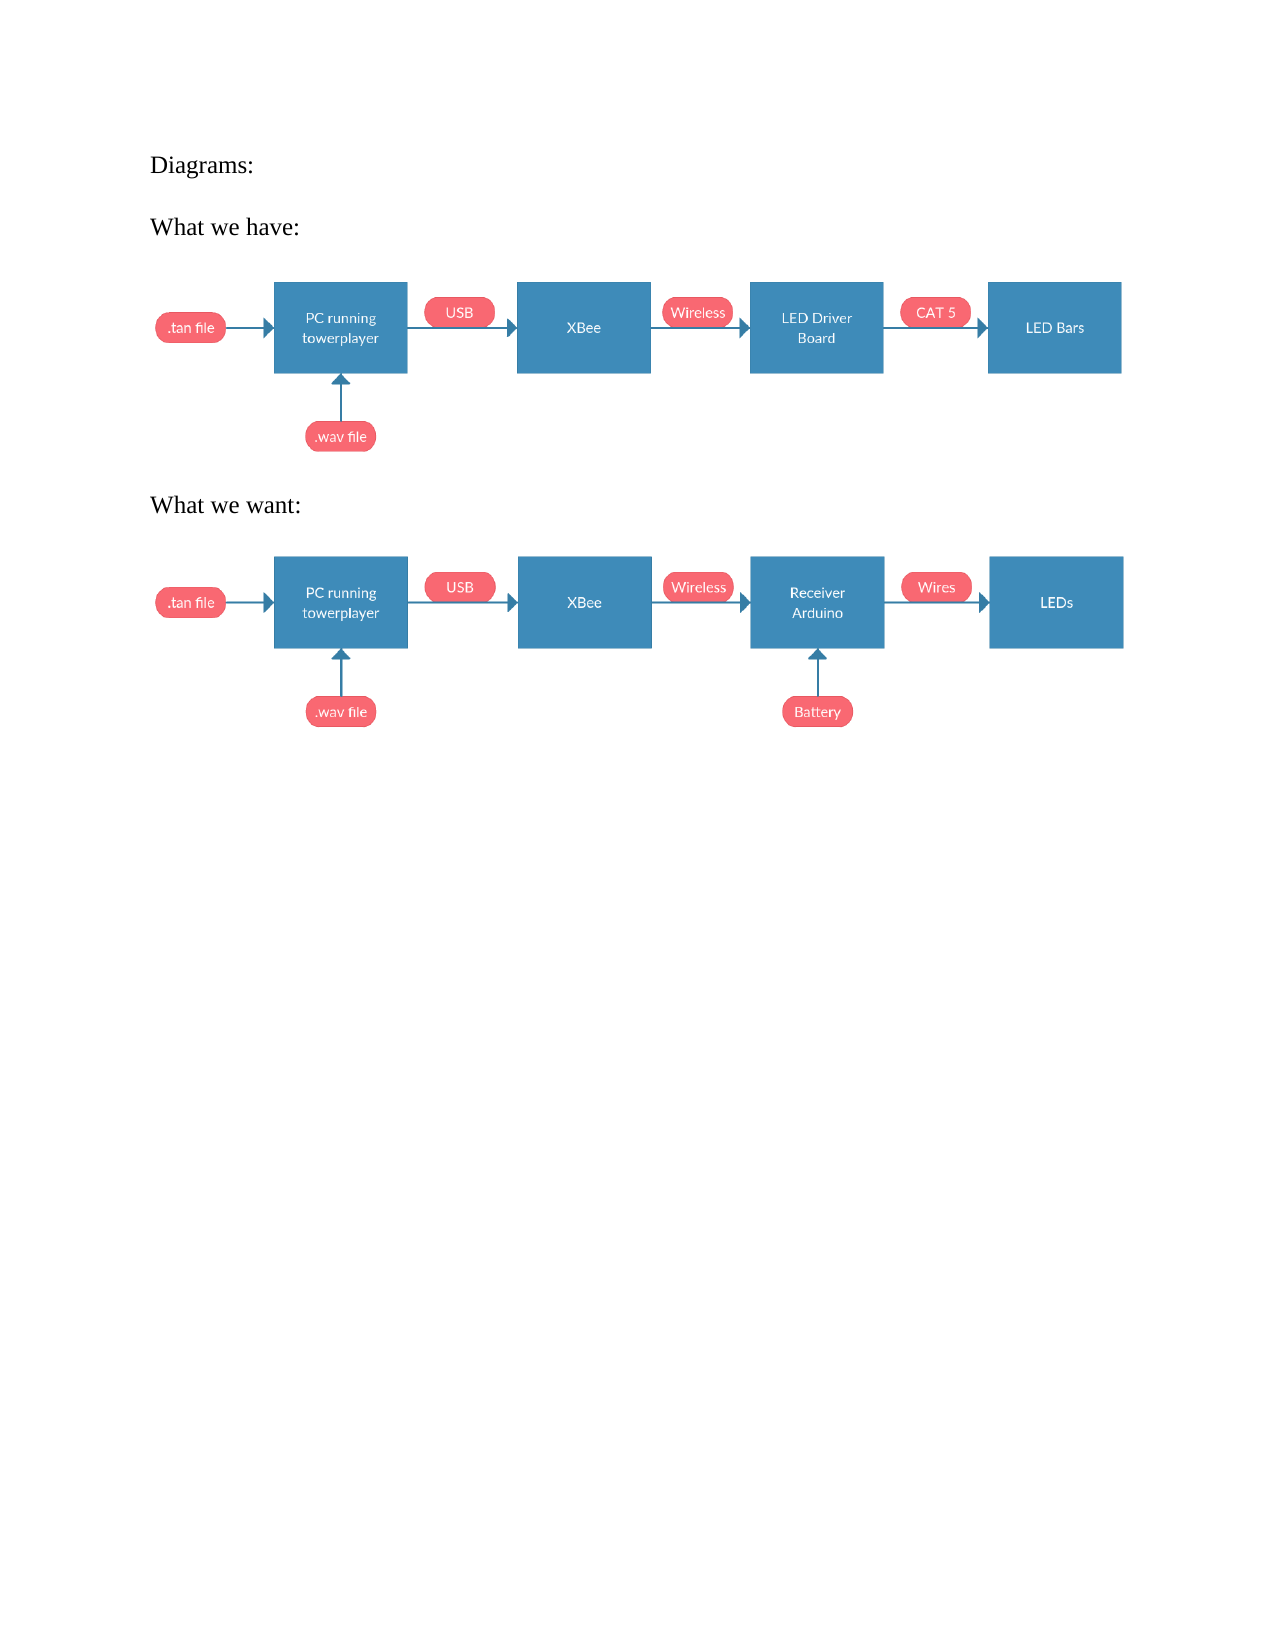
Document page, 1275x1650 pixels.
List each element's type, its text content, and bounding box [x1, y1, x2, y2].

picture [150, 552, 1125, 732]
text What we have: [150, 212, 1125, 241]
text Diagrams: [150, 150, 1125, 179]
text What we want: [150, 491, 1125, 519]
picture [150, 274, 1125, 458]
